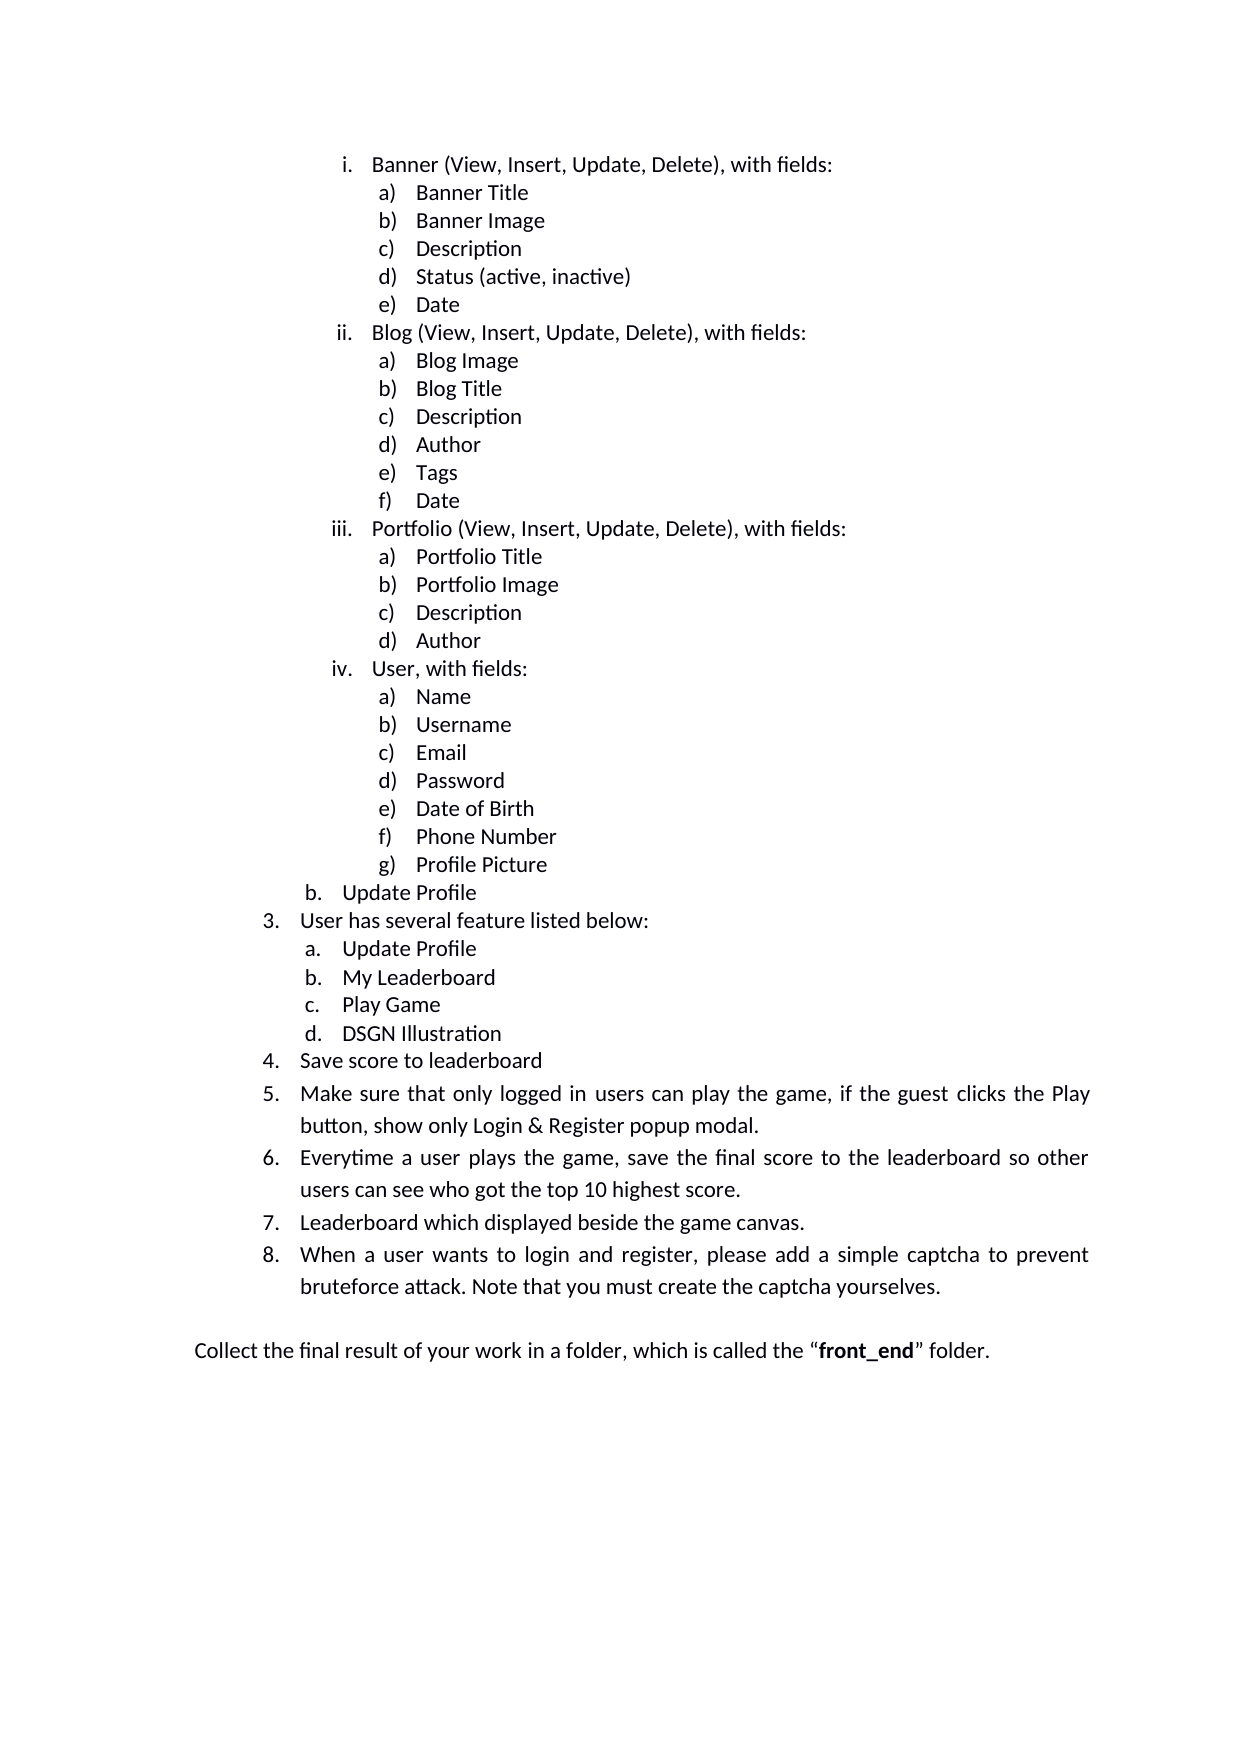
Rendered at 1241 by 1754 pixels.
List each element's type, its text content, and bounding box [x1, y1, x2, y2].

list My Leaderboard [304, 963, 1090, 991]
list Portfolio Image [378, 570, 1090, 598]
list Make sure that only logged in users can play the game, if the guest clicks the Play button, show only Login & Register popup modal. [262, 1079, 1090, 1139]
list Leaderboard which displayed beside the game canvas. [262, 1208, 1090, 1236]
list Phone Number [378, 822, 1090, 851]
list Date [378, 290, 1090, 318]
list Date of Birth [378, 794, 1090, 822]
list Banner Title [378, 178, 1090, 206]
list Status (active, inactive) [378, 262, 1090, 290]
list Save score to leaderboard [262, 1047, 1090, 1075]
list Update Profile [304, 878, 1090, 907]
list Portfolio (View, Insert, Update, Delete), with fields: [353, 514, 1090, 542]
list Password [378, 766, 1090, 794]
list When a user wants to login and register, please add a simple captcha to prevent bruteforce attack. Note that you must create the captcha yourselves. [262, 1240, 1090, 1300]
list Everytime a user plays the game, save the final score to the leaderboard so other users can see who got the top 10 highest score. [262, 1143, 1090, 1203]
list Blog (View, Insert, Update, Delete), with fields: [353, 318, 1090, 346]
list Email [378, 738, 1090, 766]
list Author [378, 626, 1090, 654]
list Blog Image [378, 346, 1090, 374]
list Banner (View, Insert, Update, Delete), with fields: [353, 150, 1090, 178]
list Blog Title [378, 374, 1090, 402]
list Description [378, 598, 1090, 626]
list Description [378, 402, 1090, 430]
list Date [378, 486, 1090, 514]
list Play Game [304, 991, 1090, 1019]
list Banner Image [378, 206, 1090, 234]
list Description [378, 234, 1090, 262]
list Portfolio Title [378, 542, 1090, 570]
list Profile Picture [378, 851, 1090, 878]
list Tags [378, 458, 1090, 486]
list Username [378, 710, 1090, 738]
list DSGN Illustration [304, 1019, 1090, 1047]
list User has several feature listed below: [262, 907, 1090, 934]
list User, with fields: [353, 654, 1090, 682]
list Update Profile [304, 934, 1090, 963]
list Author [378, 430, 1090, 458]
text Collect the final result of your work in a folder, which is called the “front_end” folder. [194, 1336, 1090, 1364]
list Name [378, 682, 1090, 710]
